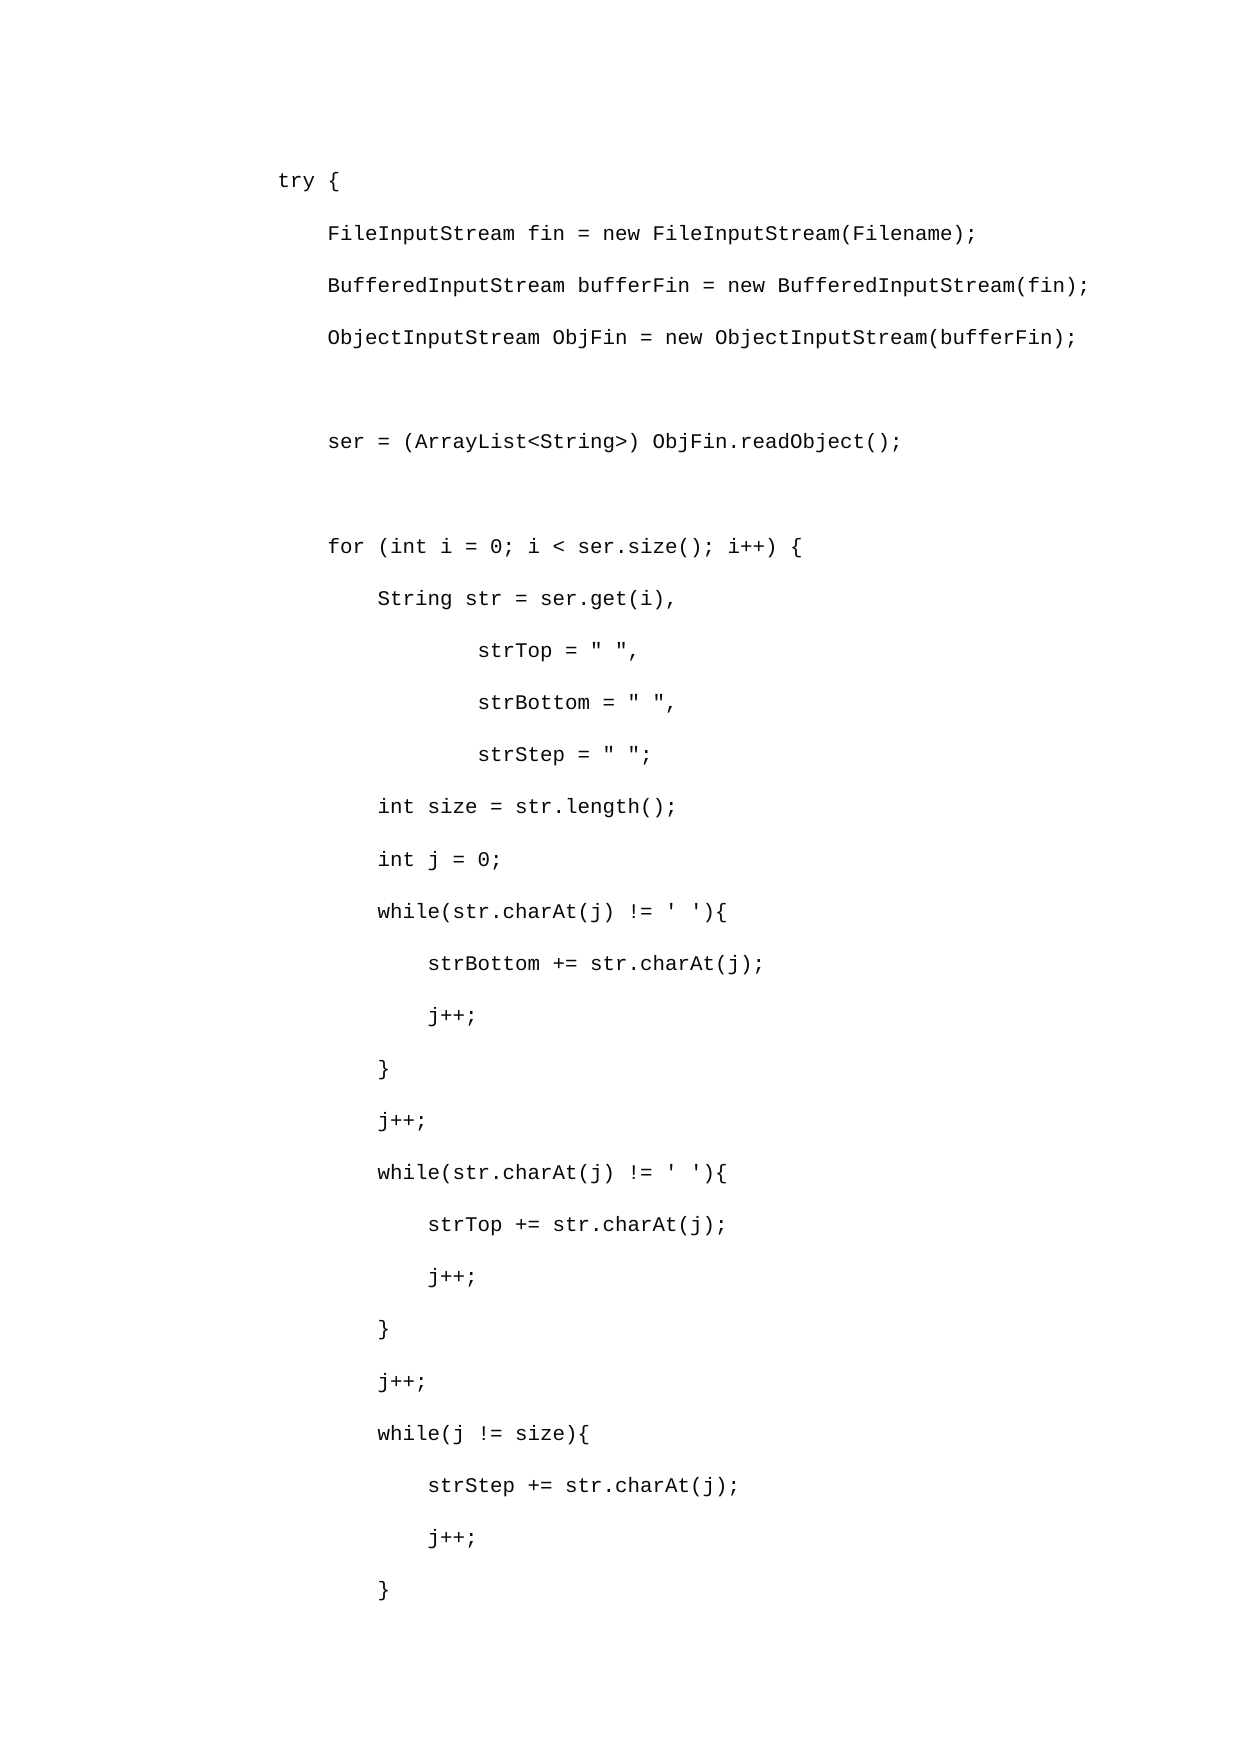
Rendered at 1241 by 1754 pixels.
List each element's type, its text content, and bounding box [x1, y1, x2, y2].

text BufferedInputStream bufferFin = new BufferedInputStream(fin); [177, 275, 1152, 298]
text } [177, 1318, 1152, 1342]
text int size = str.length(); [177, 797, 1152, 820]
text ObjectInputStream ObjFin = new ObjectInputStream(bufferFin); [177, 327, 1152, 351]
text strStep = " "; [177, 744, 1152, 768]
text for (int i = 0; i < ser.size(); i++) { [177, 536, 1152, 559]
text strTop += str.charAt(j); [177, 1214, 1152, 1238]
text while(str.charAt(j) != ' '){ [177, 1162, 1152, 1186]
text while(j != size){ [177, 1423, 1152, 1446]
text strBottom += str.charAt(j); [177, 953, 1152, 977]
text int j = 0; [177, 849, 1152, 872]
text } [177, 1579, 1152, 1603]
text ser = (ArrayList<String>) ObjFin.readObject(); [177, 431, 1152, 455]
text } [177, 1057, 1152, 1081]
text j++; [177, 1110, 1152, 1133]
text String str = ser.get(i), [177, 588, 1152, 611]
text j++; [177, 1266, 1152, 1290]
text j++; [177, 1371, 1152, 1394]
text strBottom = " ", [177, 692, 1152, 716]
text strStep += str.charAt(j); [177, 1475, 1152, 1499]
text try { [177, 170, 1152, 194]
text while(str.charAt(j) != ' '){ [177, 901, 1152, 924]
text FileInputStream fin = new FileInputStream(Filename); [177, 222, 1152, 246]
text strTop = " ", [177, 640, 1152, 664]
text j++; [177, 1005, 1152, 1029]
text j++; [177, 1527, 1152, 1551]
